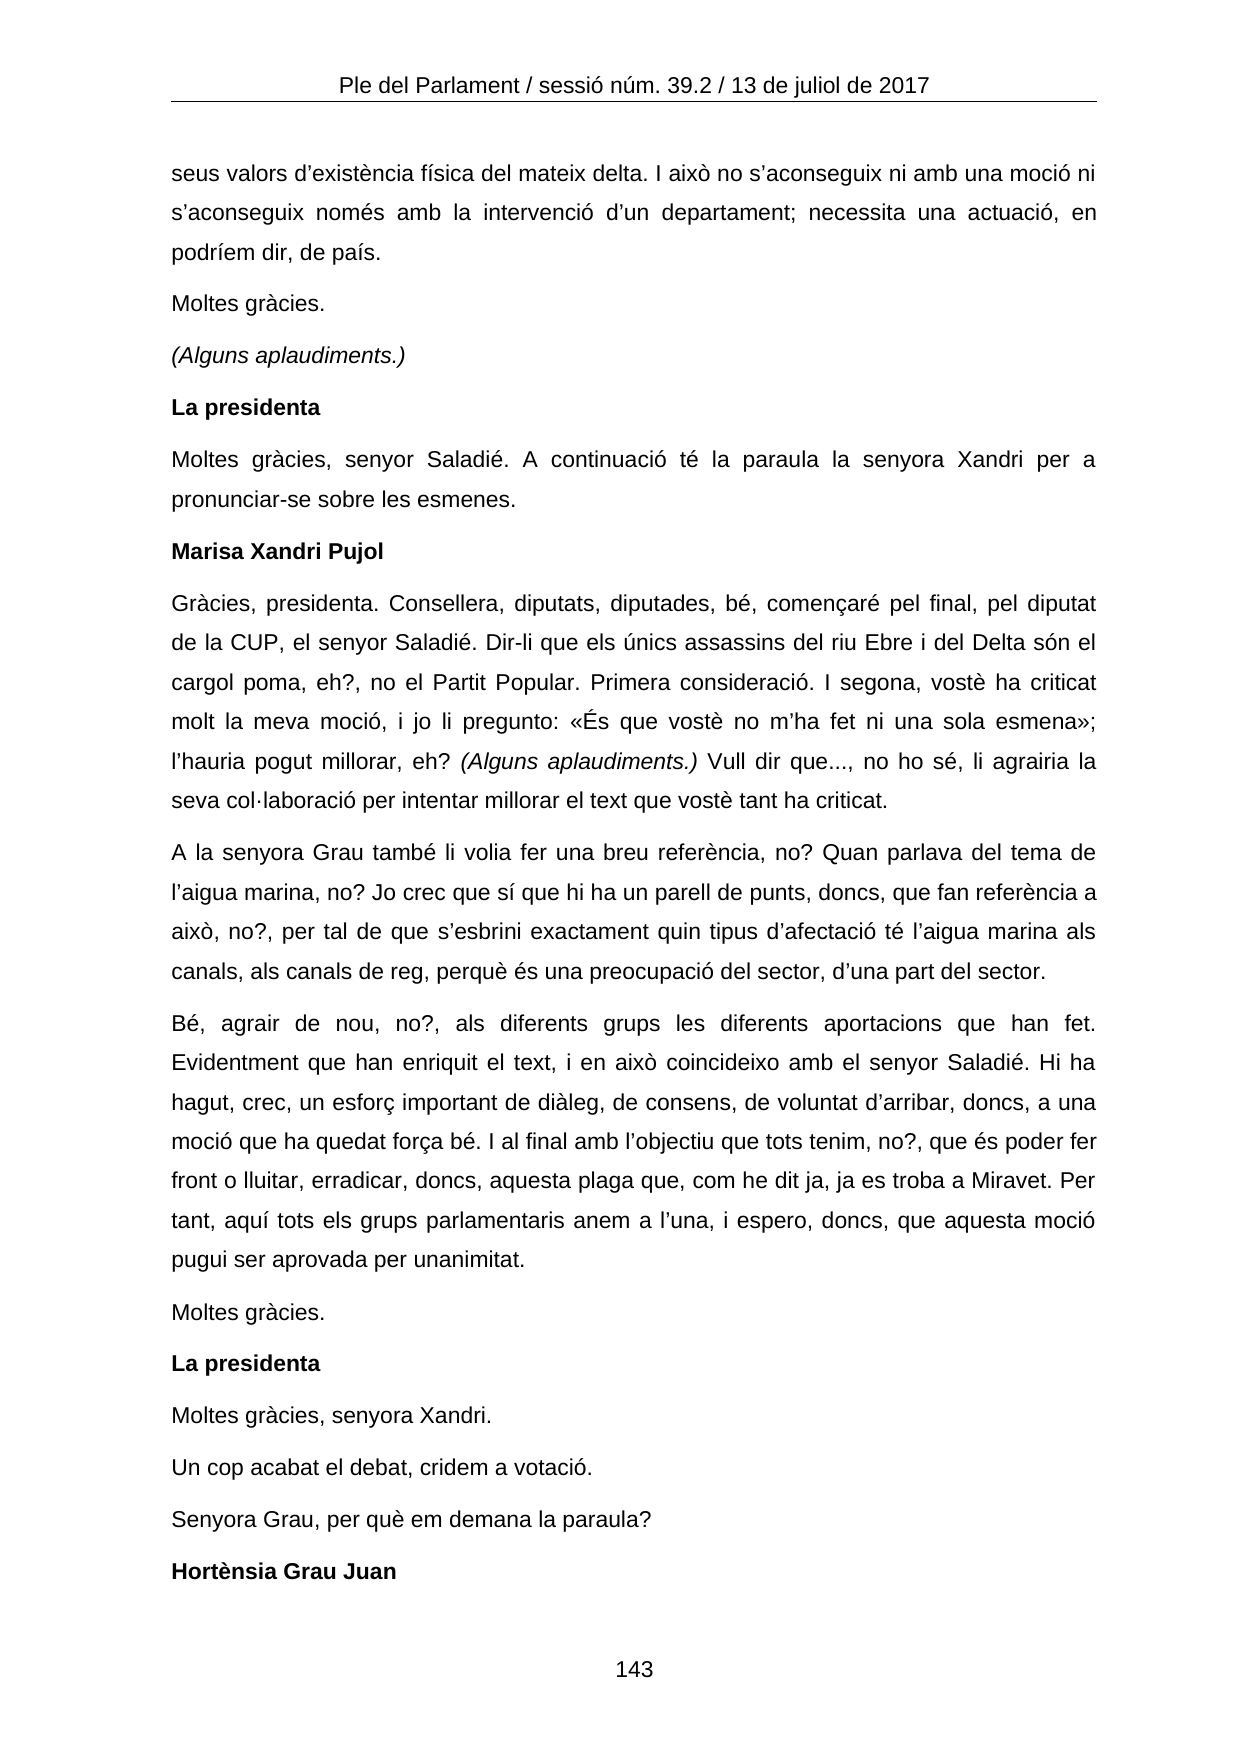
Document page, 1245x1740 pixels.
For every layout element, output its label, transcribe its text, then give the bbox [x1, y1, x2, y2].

text Bé, agrair de nou, no?, als diferents grups les diferents aportacions que han fet. Evidentment que han enriquit el text, i en això coincideixo amb el senyor Saladié. Hi ha hagut, crec, un esforç important de diàleg, de consens, de voluntat d’arribar, doncs, a una moció que ha quedat força bé. I al final amb l’objectiu que tots tenim, no?, que és poder fer front o lluitar, erradicar, doncs, aquesta plaga que, com he dit ja, ja es troba a Miravet. Per tant, aquí tots els grups parlamentaris anem a l’una, i espero, doncs, que aquesta moció pugui ser aprovada per unanimitat. [171, 1009, 1097, 1273]
text Moltes gràcies, senyor Saladié. A continuació té la paraula la senyora Xandri per a pronunciar-se sobre les esmenes. [171, 446, 1097, 512]
text Moltes gràcies, senyora Xandri. [171, 1402, 1097, 1429]
text Moltes gràcies. [171, 1298, 1097, 1325]
text Senyora Grau, per què em demana la paraula? [171, 1506, 1097, 1533]
text A la senyora Grau també li volia fer una breu referència, no? Quan parlava del tema de l’aigua marina, no? Jo crec que sí que hi ha un parell de punts, doncs, que fan referència a això, no?, per tal de que s’esbrini exactament quin tipus d’afectació té l’aigua marina als canals, als canals de reg, perquè és una preocupació del sector, d’una part del sector. [171, 839, 1097, 984]
text Un cop acabat el debat, cridem a votació. [171, 1454, 1097, 1481]
text Hortènsia Grau Juan [171, 1558, 1097, 1585]
text La presidenta [171, 1350, 1097, 1377]
text Gràcies, presidenta. Consellera, diputats, diputades, bé, començaré pel final, pel diputat de la CUP, el senyor Saladié. Dir-li que els únics assassins del riu Ebre i del Delta són el cargol poma, eh?, no el Partit Popular. Primera consideració. I segona, vostè ha criticat molt la meva moció, i jo li pregunto: «És que vostè no m’ha fet ni una sola esmena»; l’hauria pogut millorar, eh? (Alguns aplaudiments.) Vull dir que..., no ho sé, li agrairia la seva col·laboració per intentar millorar el text que vostè tant ha criticat. [171, 590, 1097, 813]
text La presidenta [171, 394, 1097, 421]
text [171, 159, 1097, 265]
text Marisa Xandri Pujol [171, 538, 1097, 564]
text Moltes gràcies. [171, 290, 1097, 317]
text (Alguns aplaudiments.) [171, 342, 1097, 369]
